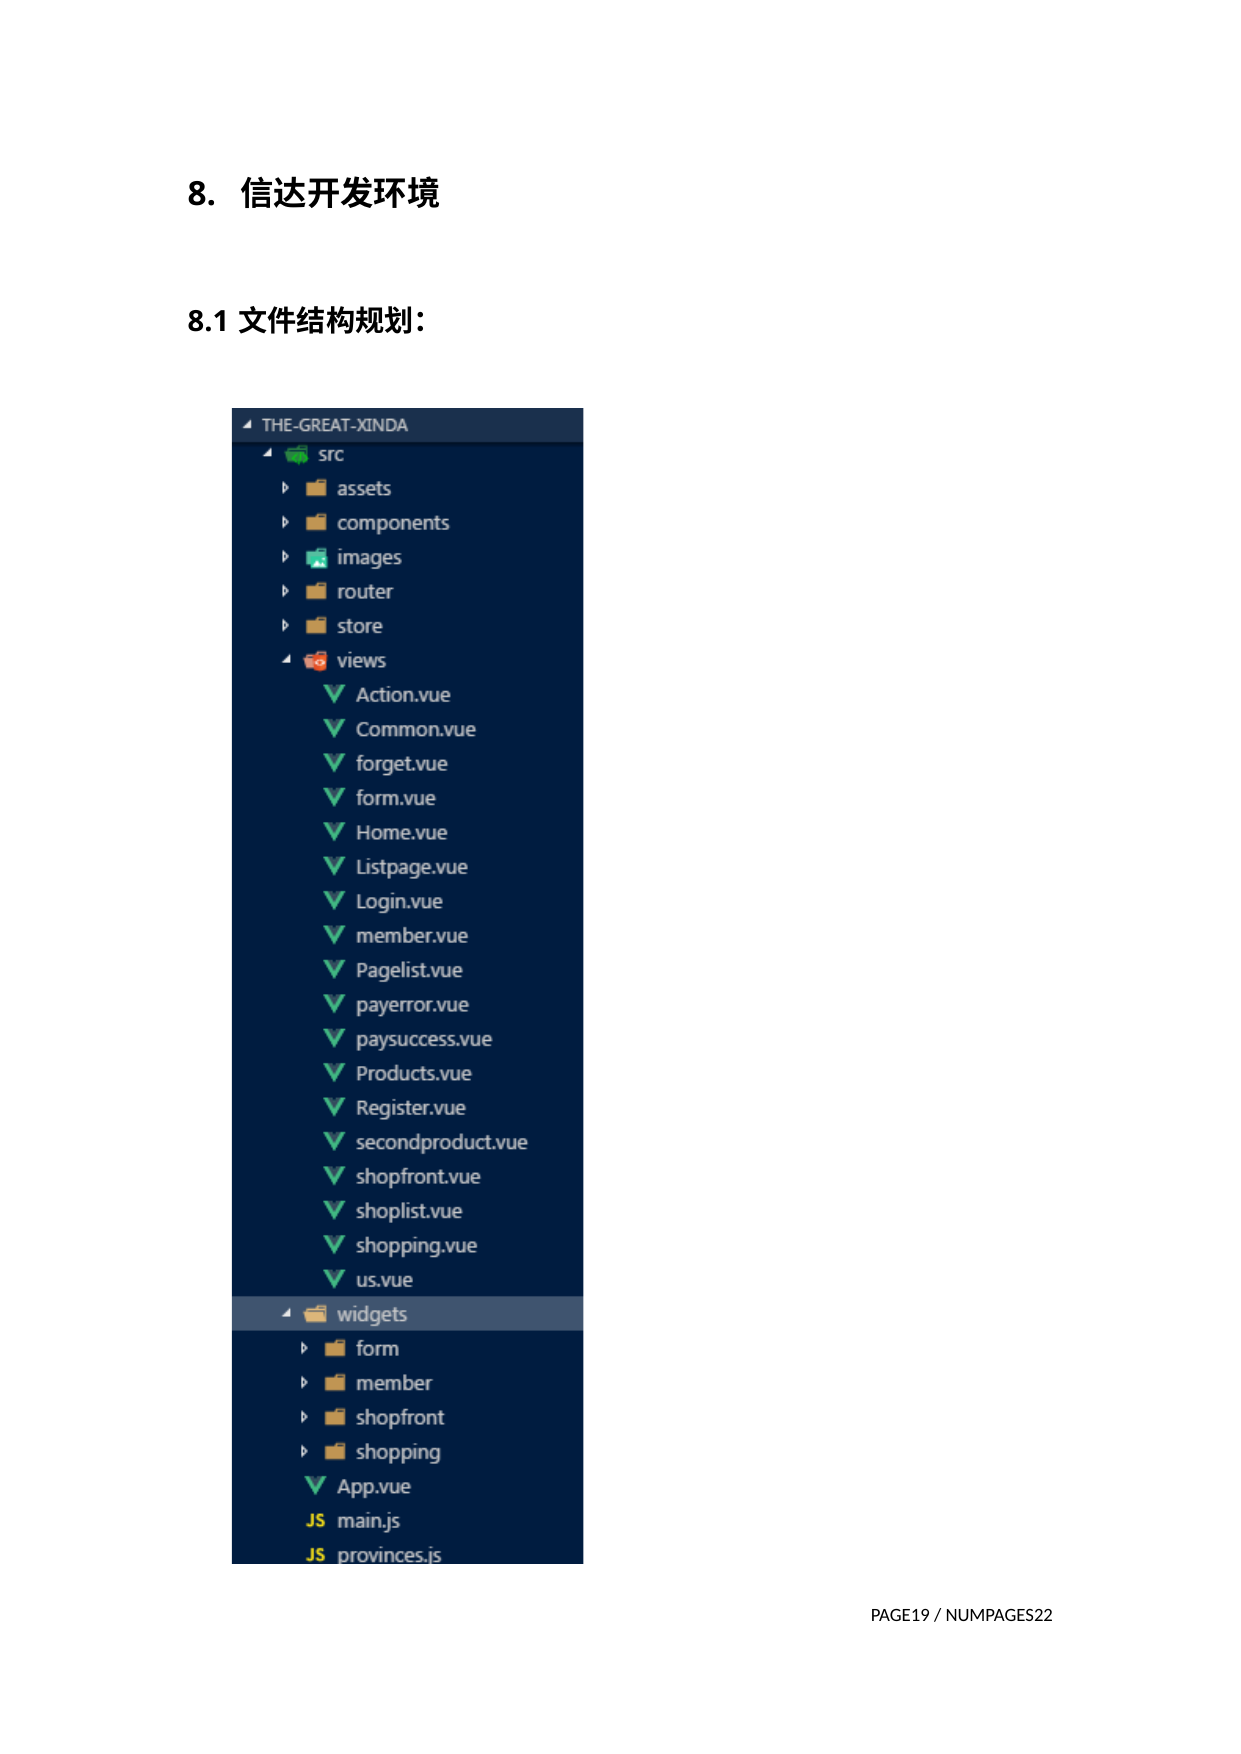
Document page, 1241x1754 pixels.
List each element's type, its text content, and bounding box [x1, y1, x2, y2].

subtitle 文件结构规划： [187, 286, 1053, 351]
picture [231, 408, 584, 1564]
subtitle 信达开发环境 [187, 158, 1053, 223]
